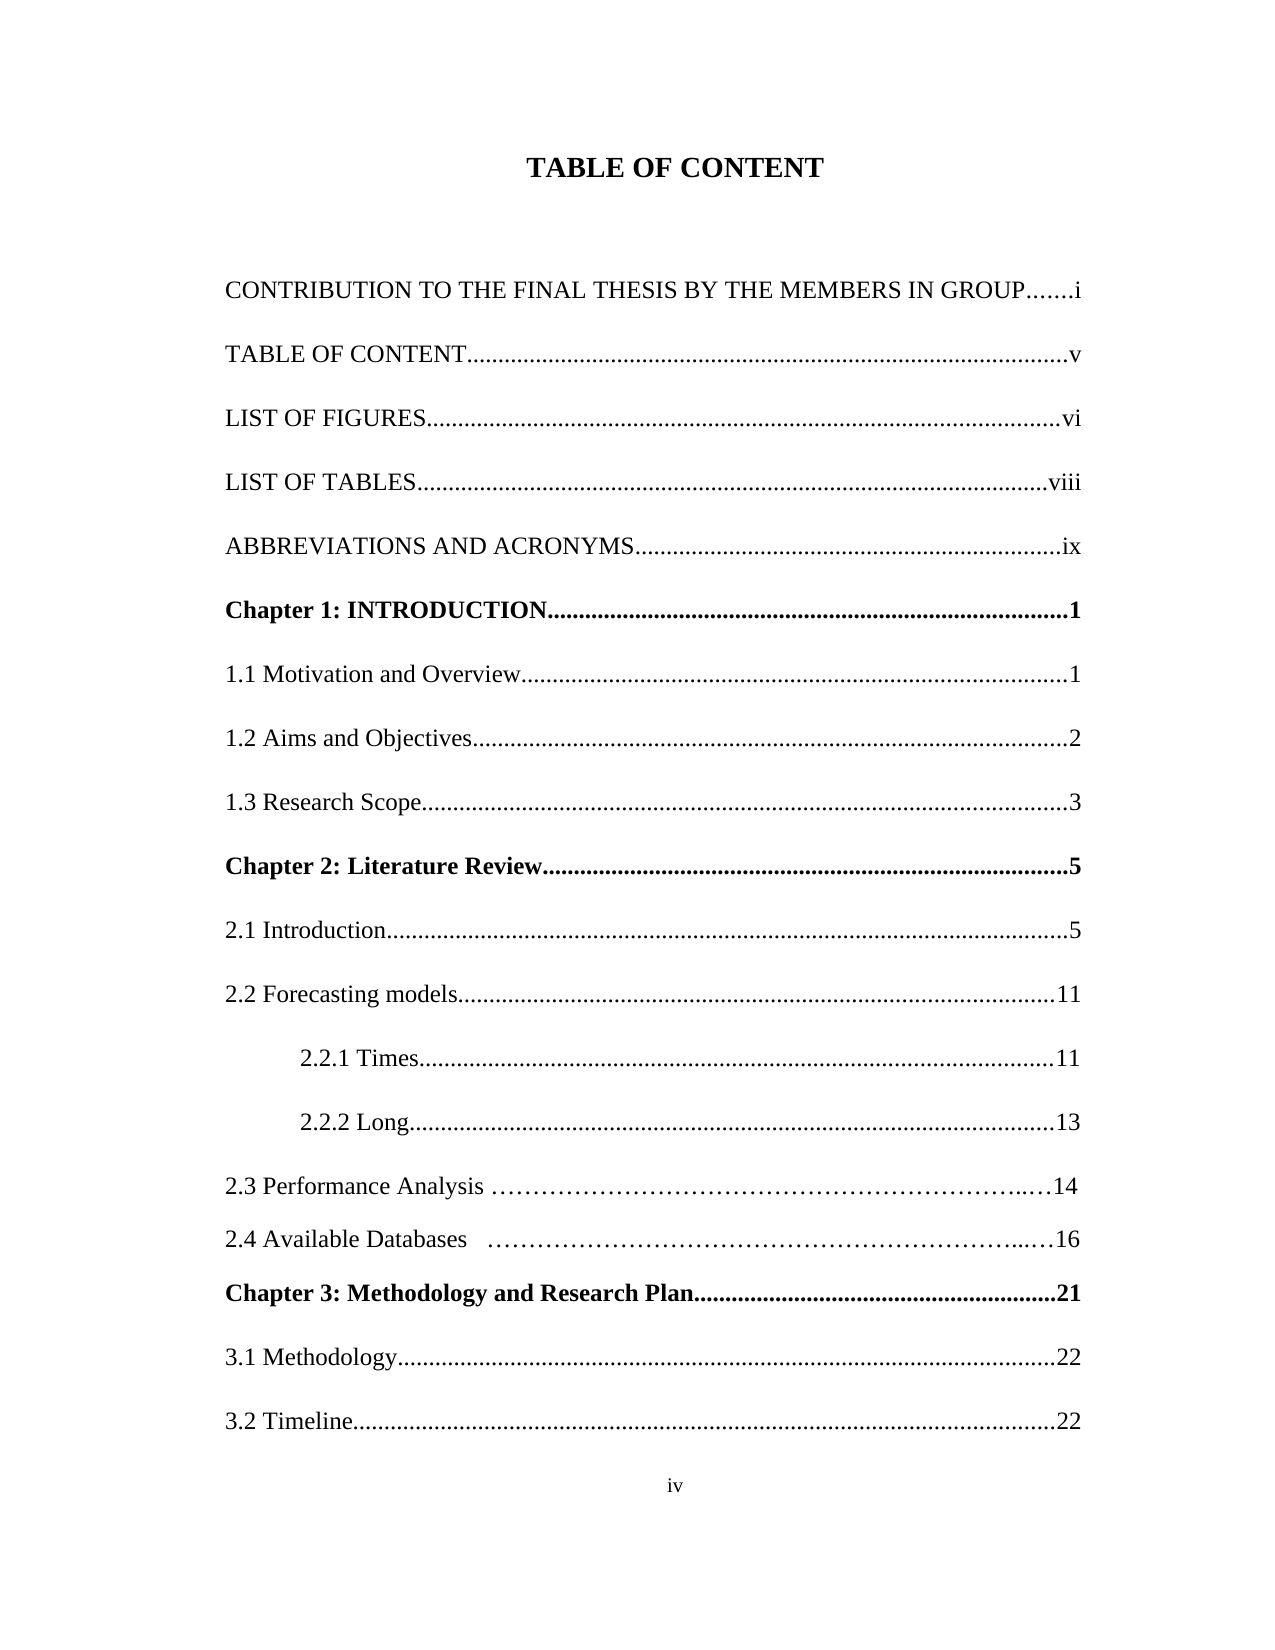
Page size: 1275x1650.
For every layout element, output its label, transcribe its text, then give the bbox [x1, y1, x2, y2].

text LIST OF FIGURES vi [225, 403, 1125, 432]
text 1.3 Research Scope 3 [225, 787, 1125, 816]
text 1.2 Aims and Objectives 2 [225, 723, 1125, 752]
text LIST OF TABLES viii [225, 467, 1125, 496]
text 2.3 Performance Analysis ………………………………………………………..…14 [225, 1171, 1125, 1199]
text 3.2 Timeline 22 [225, 1406, 1125, 1435]
text 2.2.2 Long 13 [300, 1107, 1125, 1136]
text 3.1 Methodology 22 [225, 1342, 1125, 1371]
text TABLE OF CONTENT v [225, 339, 1125, 368]
text ABBREVIATIONS AND ACRONYMS ix [225, 531, 1125, 560]
text 2.2 Forecasting models 11 [225, 979, 1125, 1008]
text 2.4 Available Databases ………………………………………………………...…16 [225, 1224, 1125, 1253]
text Chapter 2: Literature Review 5 [225, 851, 1125, 880]
text Chapter 3: Methodology and Research Plan 21 [225, 1278, 1125, 1307]
subtitle TABLE OF CONTENT [225, 150, 1125, 183]
text CONTRIBUTION TO THE FINAL THESIS BY THE MEMBERS IN GROUP i [225, 275, 1125, 304]
text 1.1 Motivation and Overview 1 [225, 659, 1125, 688]
text 2.2.1 Times 11 [300, 1043, 1125, 1072]
text 2.1 Introduction 5 [225, 915, 1125, 944]
text Chapter 1: INTRODUCTION 1 [225, 595, 1125, 624]
